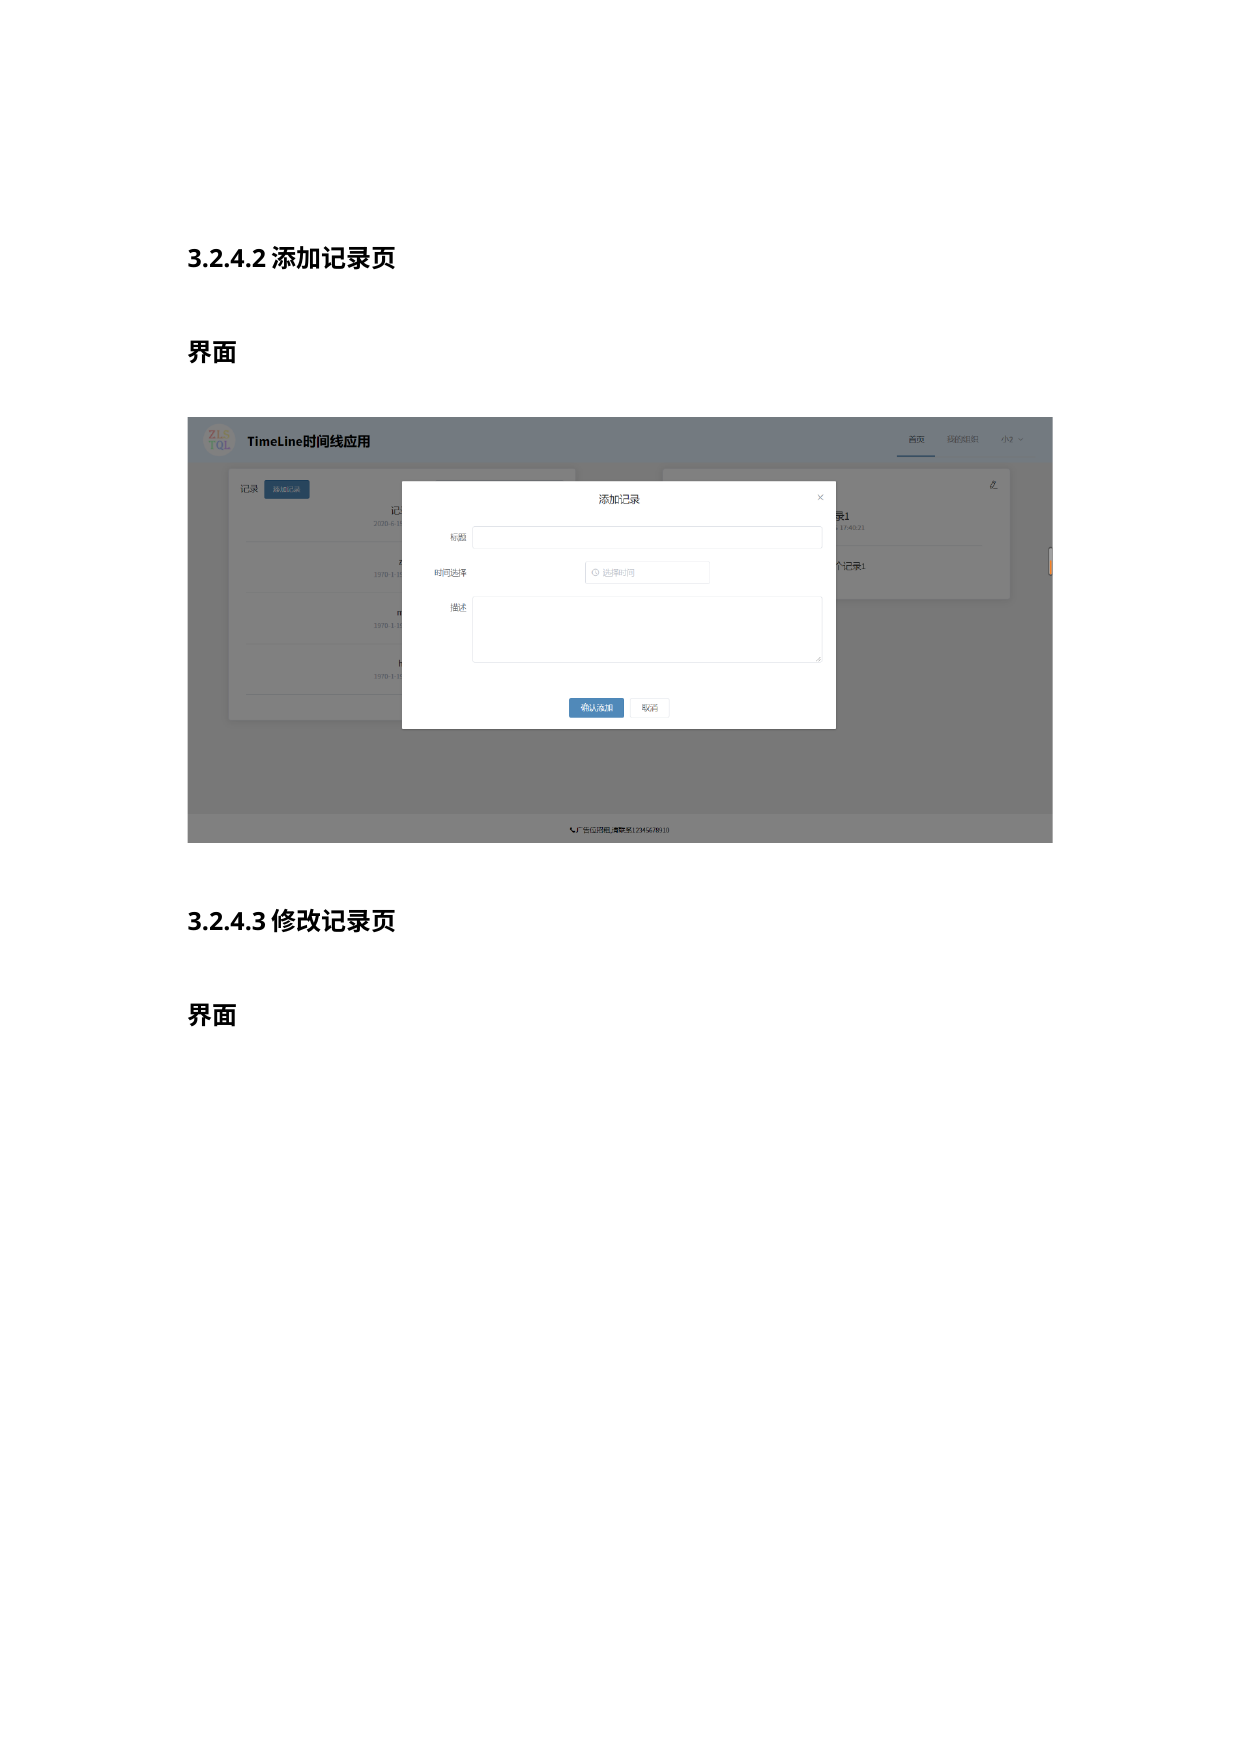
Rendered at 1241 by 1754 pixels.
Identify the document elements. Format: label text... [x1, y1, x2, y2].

picture [187, 417, 1053, 843]
subtitle 3.2.4.3修改记录页 [187, 887, 1053, 952]
text 界面 [187, 318, 1053, 383]
text 界面 [187, 981, 1053, 1046]
subtitle 3.2.4.2添加记录页 [187, 224, 1053, 289]
